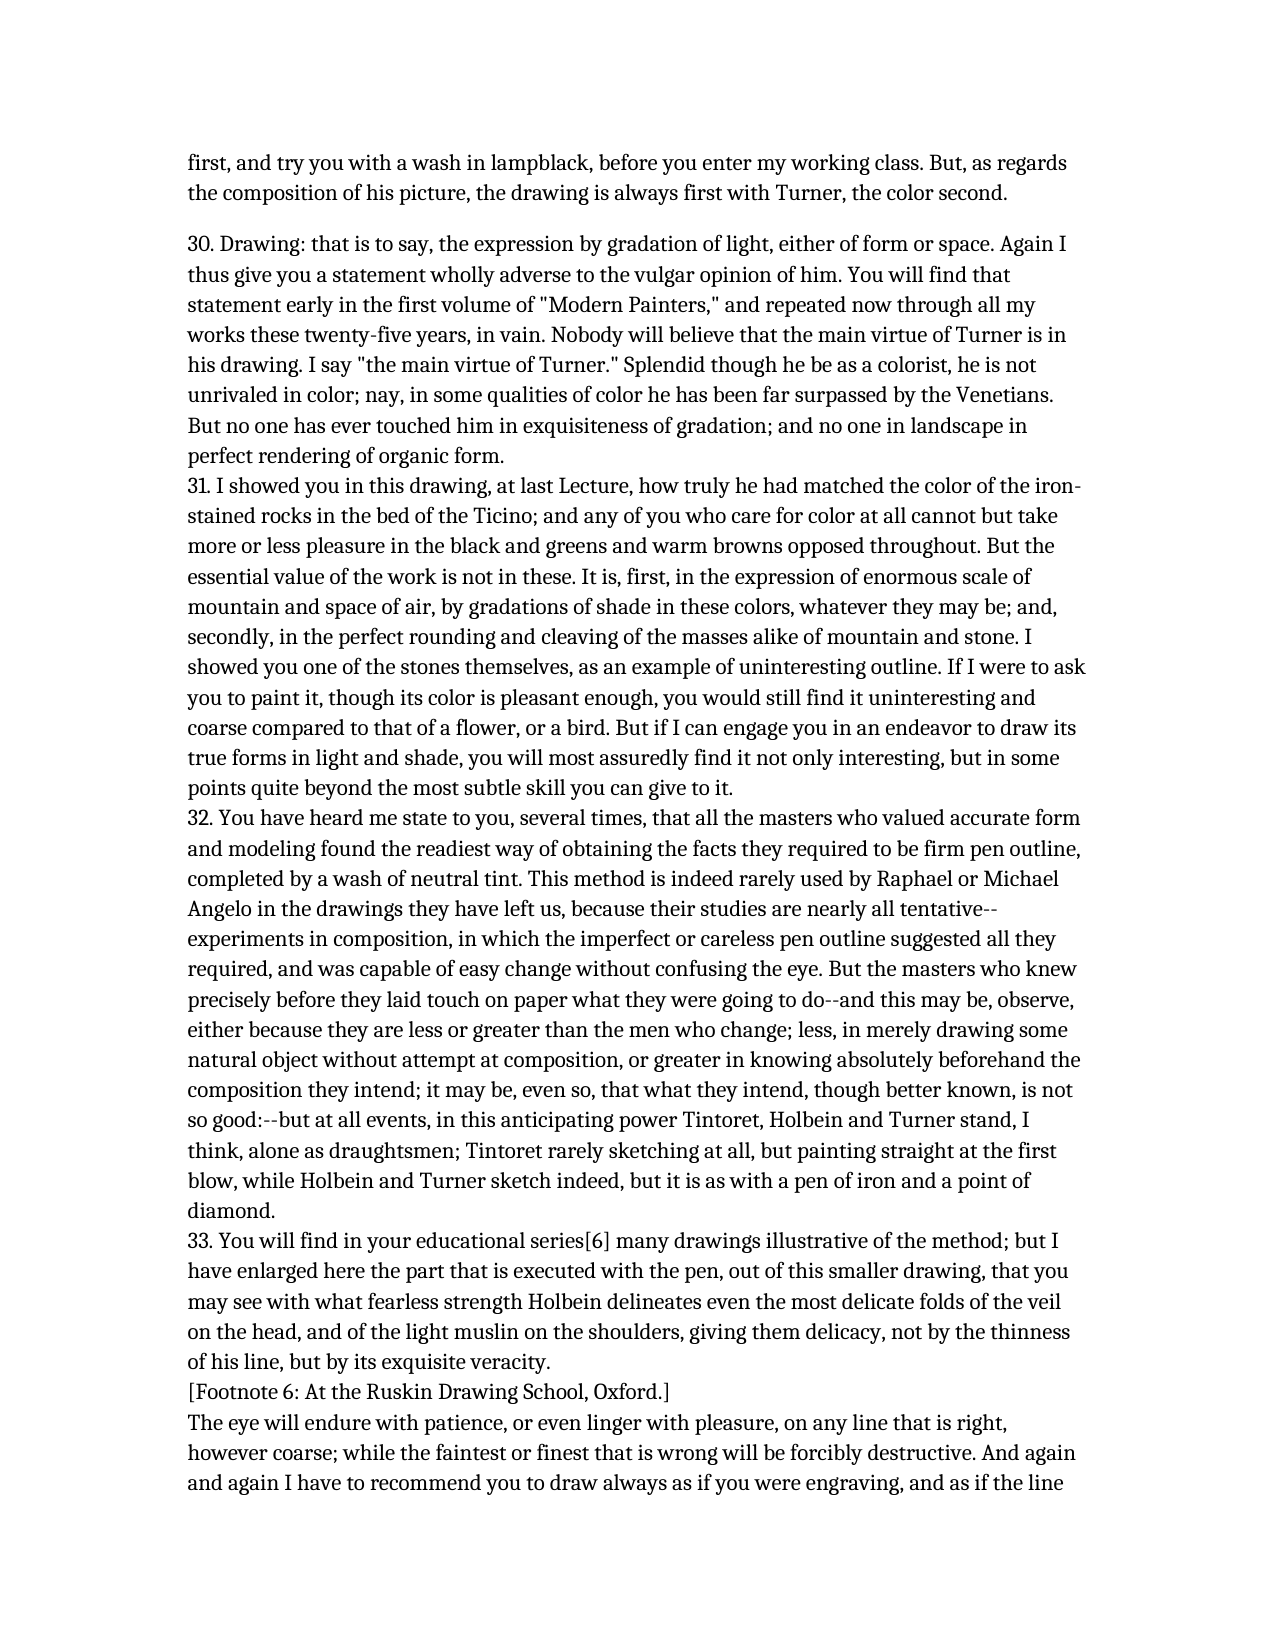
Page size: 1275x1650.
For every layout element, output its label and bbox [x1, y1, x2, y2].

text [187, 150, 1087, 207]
text [187, 231, 1087, 1496]
